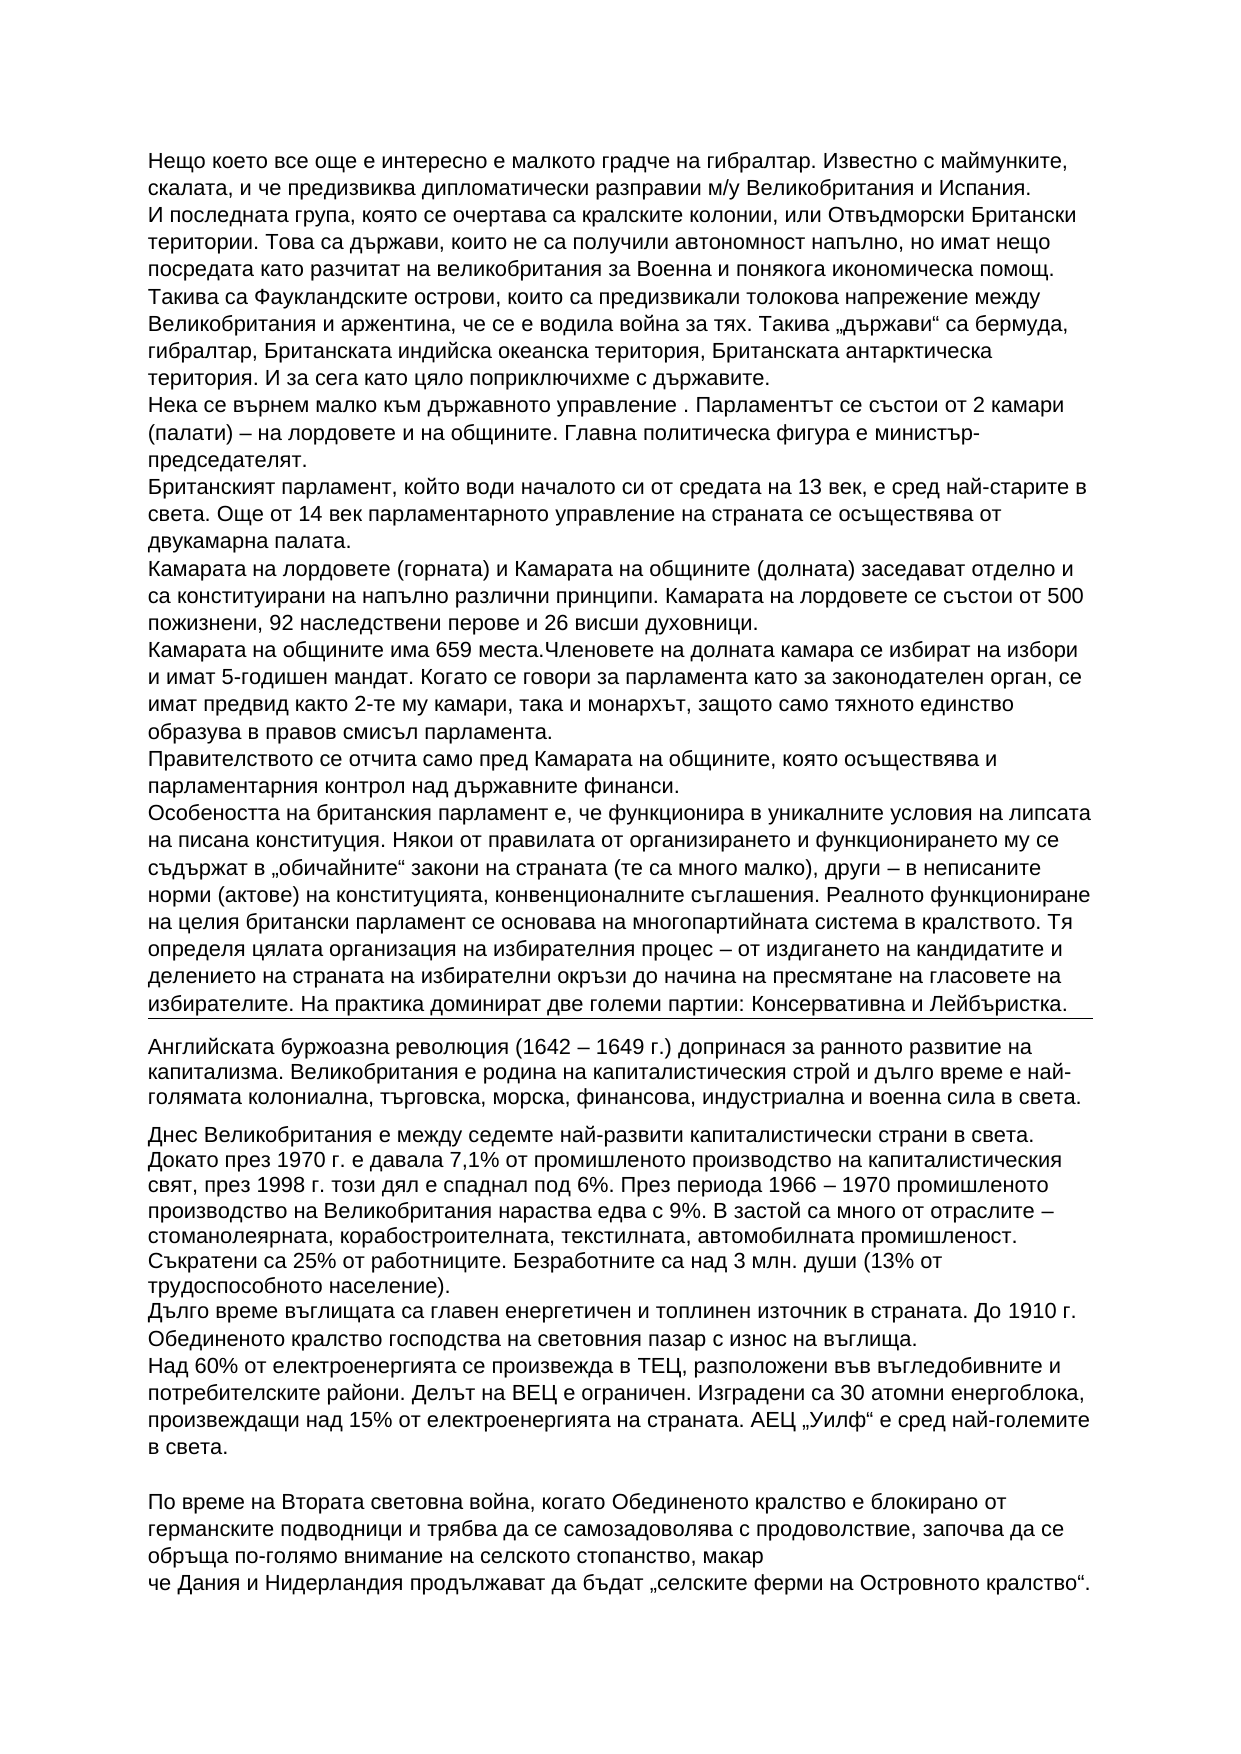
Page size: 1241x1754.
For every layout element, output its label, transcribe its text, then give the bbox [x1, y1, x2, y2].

text Нещо което все още е интересно е малкото градче на гибралтар. Известно с маймунките, скалата, и че предизвиква дипломатически разправии м/у Великобритания и Испания. [148, 148, 1093, 200]
text Нека се върнем малко към държавното управление . Парламентът се състои от 2 камари (палати) – на лордовете и на общините. Главна политическа фигура е министър-председателят. [148, 392, 1093, 472]
text Английската буржоазна революция (1642 – 1649 г.) допринася за ранното развитие на капитализма. Великобритания е родина на капиталистическия строй и дълго време е най-голямата колониална, търговска, морска, финансова, индустриална и военна сила в света. [148, 1034, 1093, 1109]
text Камарата на общините има 659 места.Членовете на долната камара се избират на избори и имат 5-годишен мандат. Когато се говори за парламента като за законодателен орган, се имат предвид както 2-те му камари, така и монархът, защото само тяхното единство образува в правов смисъл парламента. [148, 637, 1093, 744]
text Камарата на лордовете (горната) и Камарата на общините (долната) заседават отделно и са конституирани на напълно различни принципи. Камарата на лордовете се състои от 500 пожизнени, 92 наследствени перове и 26 висши духовници. [148, 555, 1093, 635]
text Дълго време въглищата са главен енергетичен и топлинен източник в страната. До 1910 г. Обединеното кралство господства на световния пазар с износ на въглища. [148, 1298, 1093, 1351]
text Правителството се отчита само пред Камарата на общините, която осъществява и парламентарния контрол над държавните финанси. [148, 746, 1093, 798]
text Над 60% от електроенергията се произвежда в ТЕЦ, разположени във въгледобивните и потребителските райони. Делът на ВЕЦ е ограничен. Изградени са 30 атомни енергоблока, произвеждащи над 15% от електроенергията на страната. АЕЦ „Уилф“ е сред най-големите в света. [148, 1353, 1093, 1459]
text Особеността на британския парламент е, че функционира в уникалните условия на липсата на писана конституция. Някои от правилата от организирането и функционирането му се съдържат в „обичайните“ закони на страната (те са много малко), други – в неписаните норми (актове) на конституцията, конвенционалните съглашения. Реалното функциониране на целия британски парламент се основава на многопартийната система в кралството. Тя определя цялата организация на избирателния процес – от издигането на кандидатите и делението на страната на избирателни окръзи до начина на пресмятане на гласовете на избирателите. На практика доминират две големи партии: Консервативна и Лейбъристка. [148, 800, 1093, 1018]
text Днес Великобритания е между седемте най-развити капиталистически страни в света. Докато през 1970 г. е давала 7,1% от промишленото производство на капиталистическия свят, през 1998 г. този дял е спаднал под 6%. През периода 1966 – 1970 промишленото производство на Великобритания нараства едва с 9%. В застой са много от отраслите – стоманолеярната, корабостроителната, текстилната, автомобилната промишленост. Съкратени са 25% от работниците. Безработните са над 3 млн. души (13% от трудоспособното население). [148, 1122, 1093, 1298]
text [148, 1489, 1093, 1595]
text Британският парламент, който води началото си от средата на 13 век, е сред най-старите в света. Още от 14 век парламентарното управление на страната се осъществява от двукамарна палата. [148, 474, 1093, 553]
text И последната група, която се очертава са кралските колонии, или Отвъдморски Британски територии. Това са държави, които не са получили автономност напълно, но имат нещо посредата като разчитат на великобритания за Военна и понякога икономическа помощ. Такива са Фаукландските острови, които са предизвикали толокова напрежение между Великобритания и аржентина, че се е водила война за тях. Такива „държави“ са бермуда, гибралтар, Британската индийска океанска територия, Британската антарктическа територия. И за сега като цяло поприключихме с държавите. [148, 202, 1093, 390]
